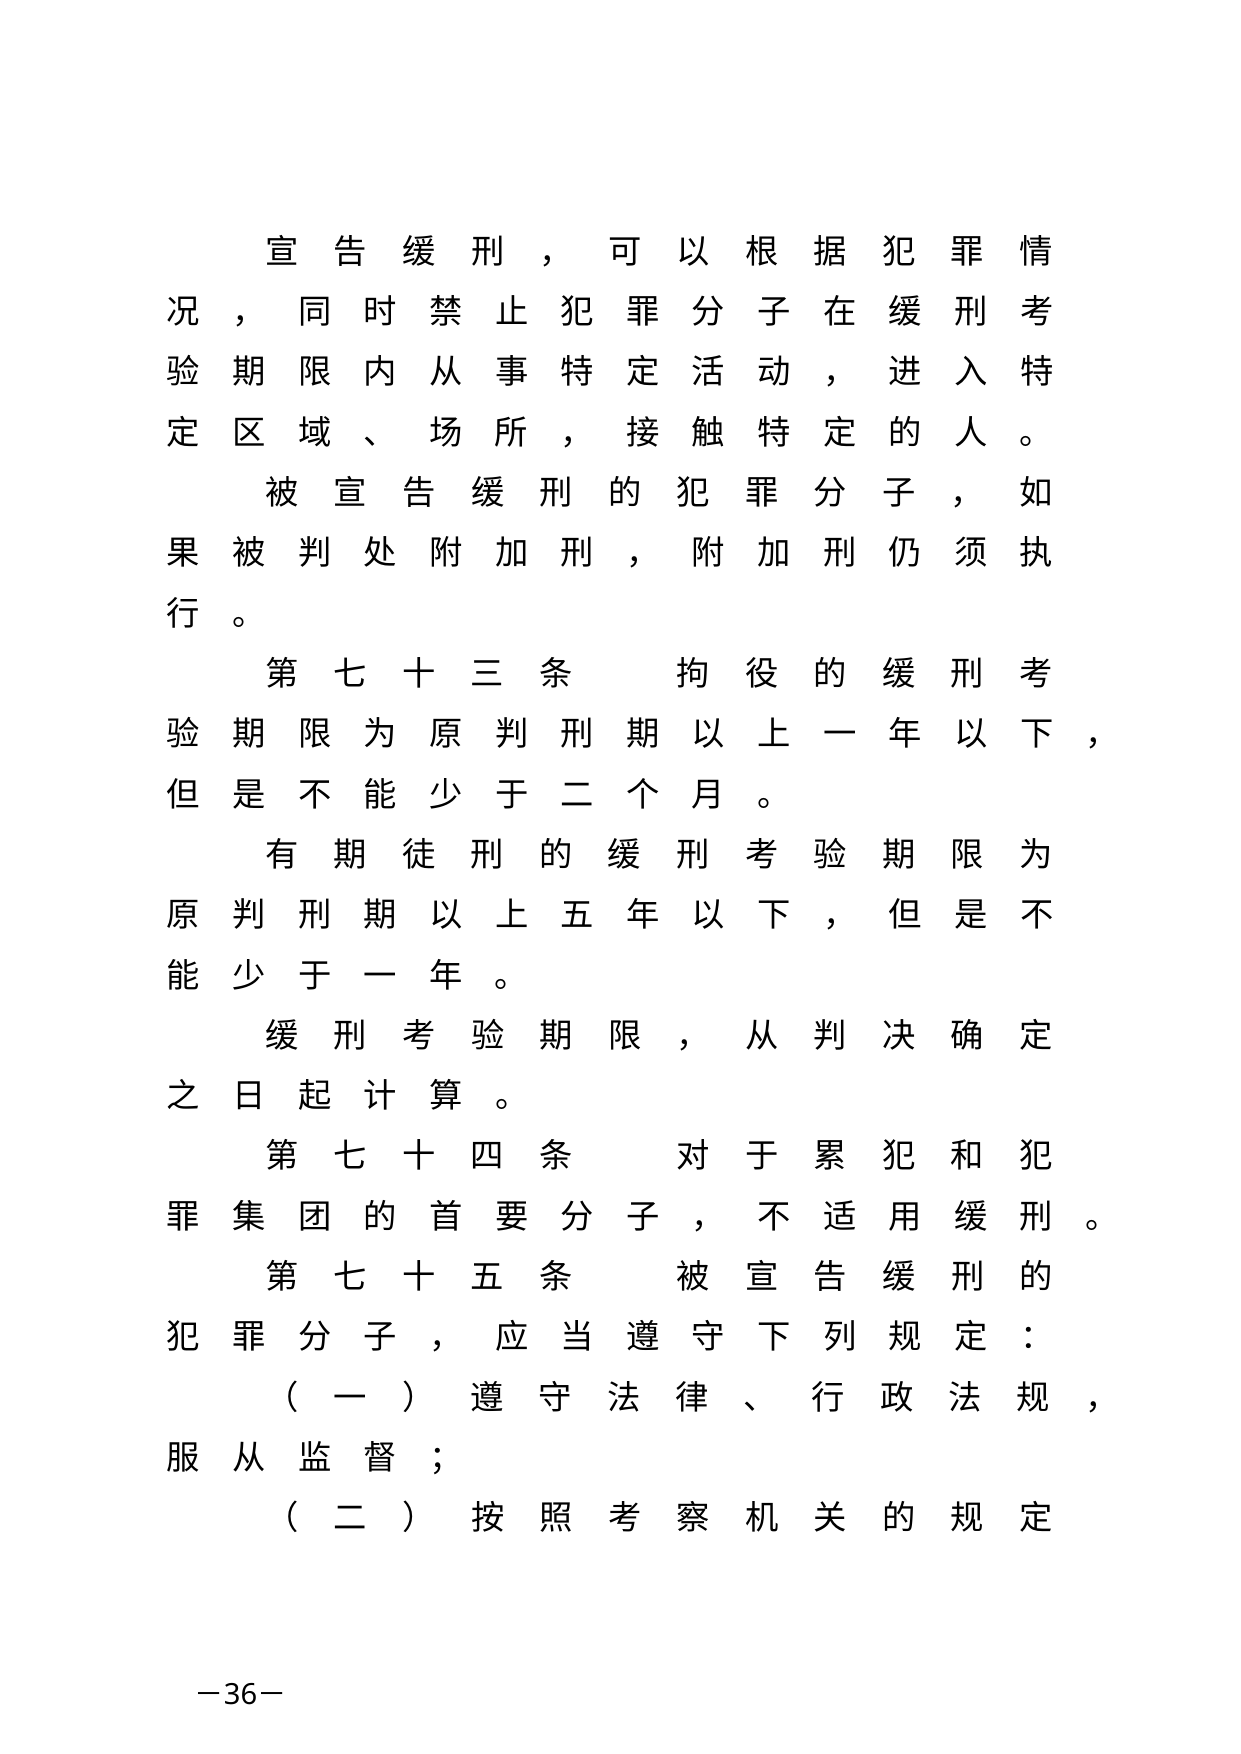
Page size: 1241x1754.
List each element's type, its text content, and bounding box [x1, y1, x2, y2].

text 有期徒刑的缓刑考验期限为原判刑期以上五年以下，但是不能少于一年。 [167, 822, 1085, 1003]
text 宣告缓刑，可以根据犯罪情况，同时禁止犯罪分子在缓刑考验期限内从事特定活动，进入特定区域、场所，接触特定的人。 [167, 218, 1085, 460]
text 第七十四条 对于累犯和犯罪集团的首要分子，不适用缓刑。 [167, 1123, 1085, 1244]
text 被宣告缓刑的犯罪分子，如果被判处附加刑，附加刑仍须执行。 [167, 460, 1085, 641]
text （一）遵守法律、行政法规，服从监督； [167, 1364, 1085, 1485]
text 第七十五条 被宣告缓刑的犯罪分子，应当遵守下列规定： [167, 1244, 1085, 1364]
text 第七十三条 拘役的缓刑考验期限为原判刑期以上一年以下，但是不能少于二个月。 [167, 641, 1085, 822]
text 缓刑考验期限，从判决确定之日起计算。 [167, 1003, 1085, 1123]
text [167, 1485, 1085, 1545]
